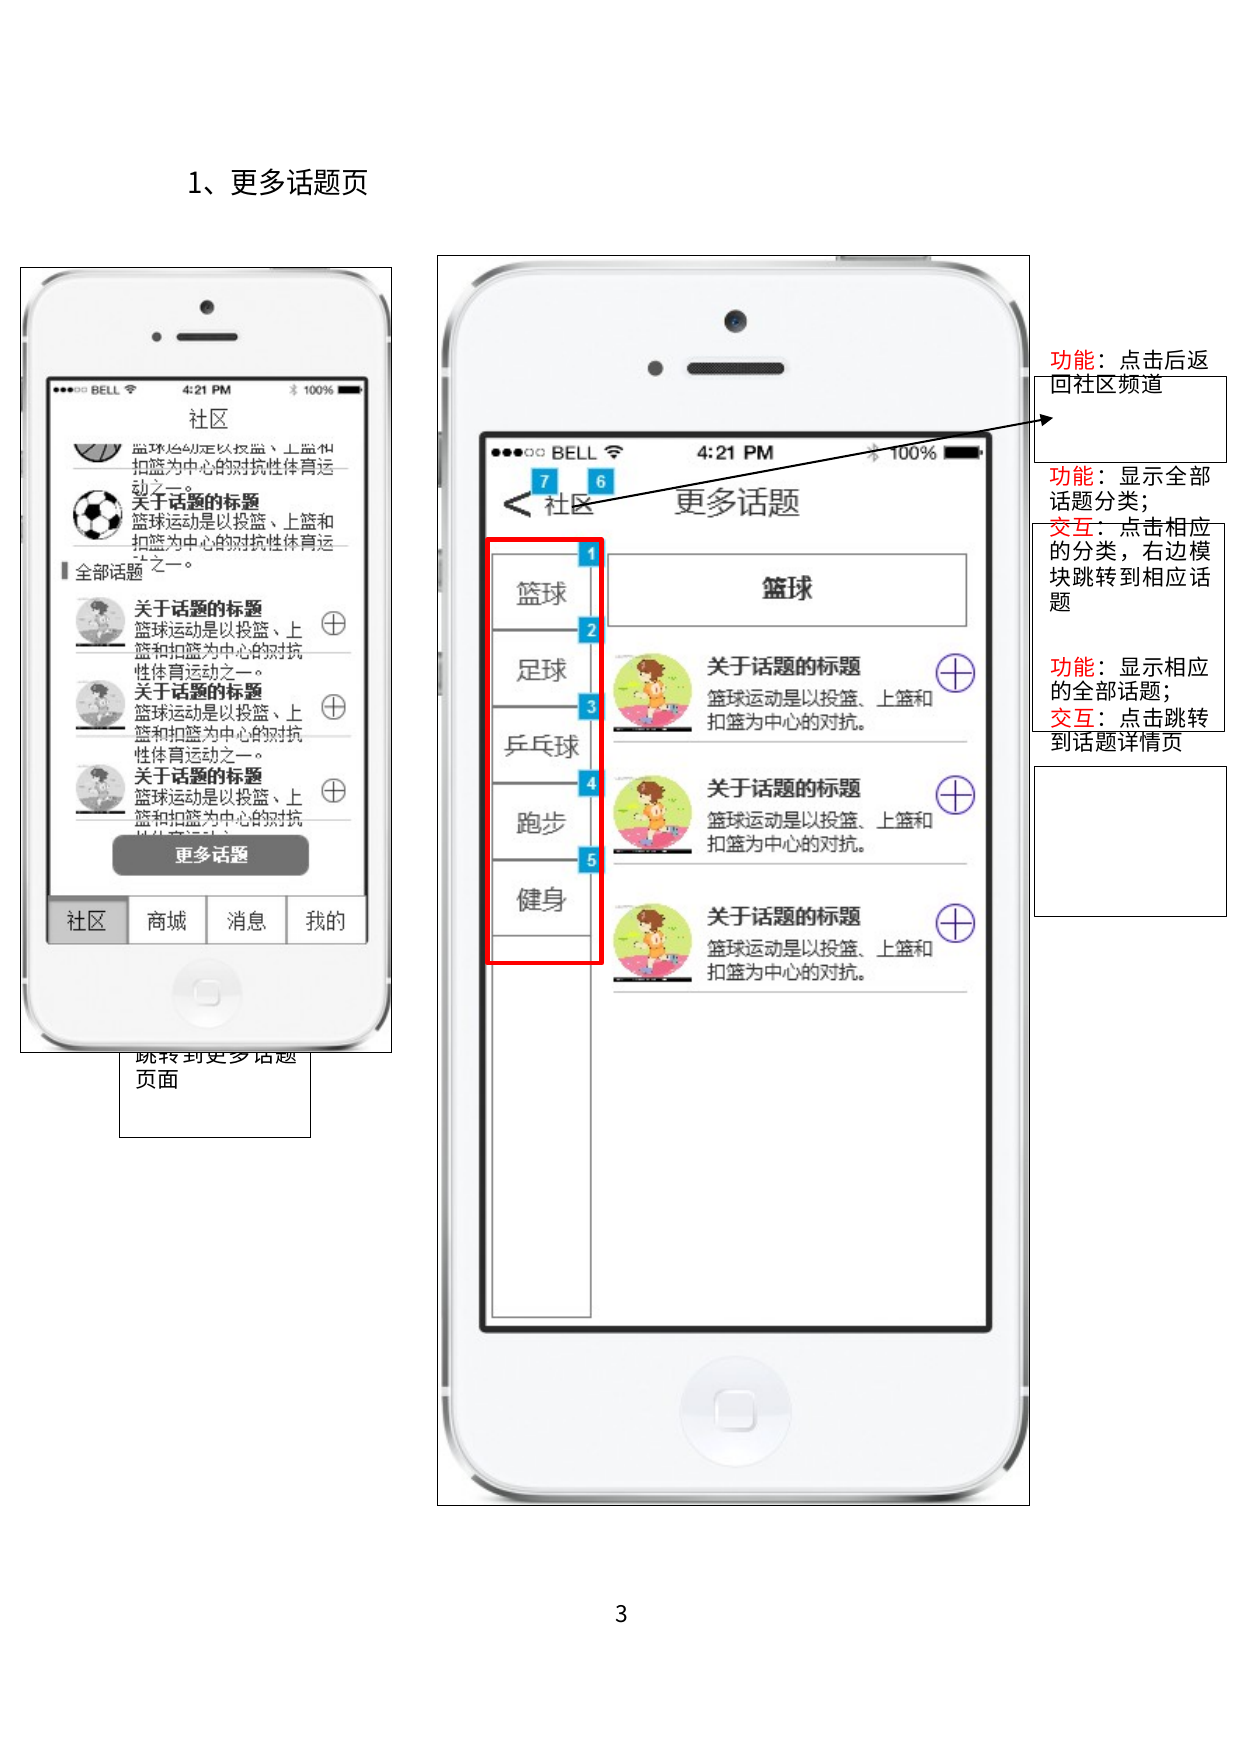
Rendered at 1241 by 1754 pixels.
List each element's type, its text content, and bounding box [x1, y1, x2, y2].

text 功能：显示相应的全部话题； [1050, 655, 1212, 706]
picture [21, 268, 391, 1052]
text 交互：点击跳转到话题详情页 [1050, 706, 1212, 757]
text 功能：显示全部话题分类； [1049, 464, 1211, 515]
picture [438, 256, 1029, 1505]
text 功能：点击后返回社区频道 [1050, 348, 1212, 399]
text 交互：点击相应的分类，右边模块跳转到相应话题 [1049, 515, 1211, 617]
